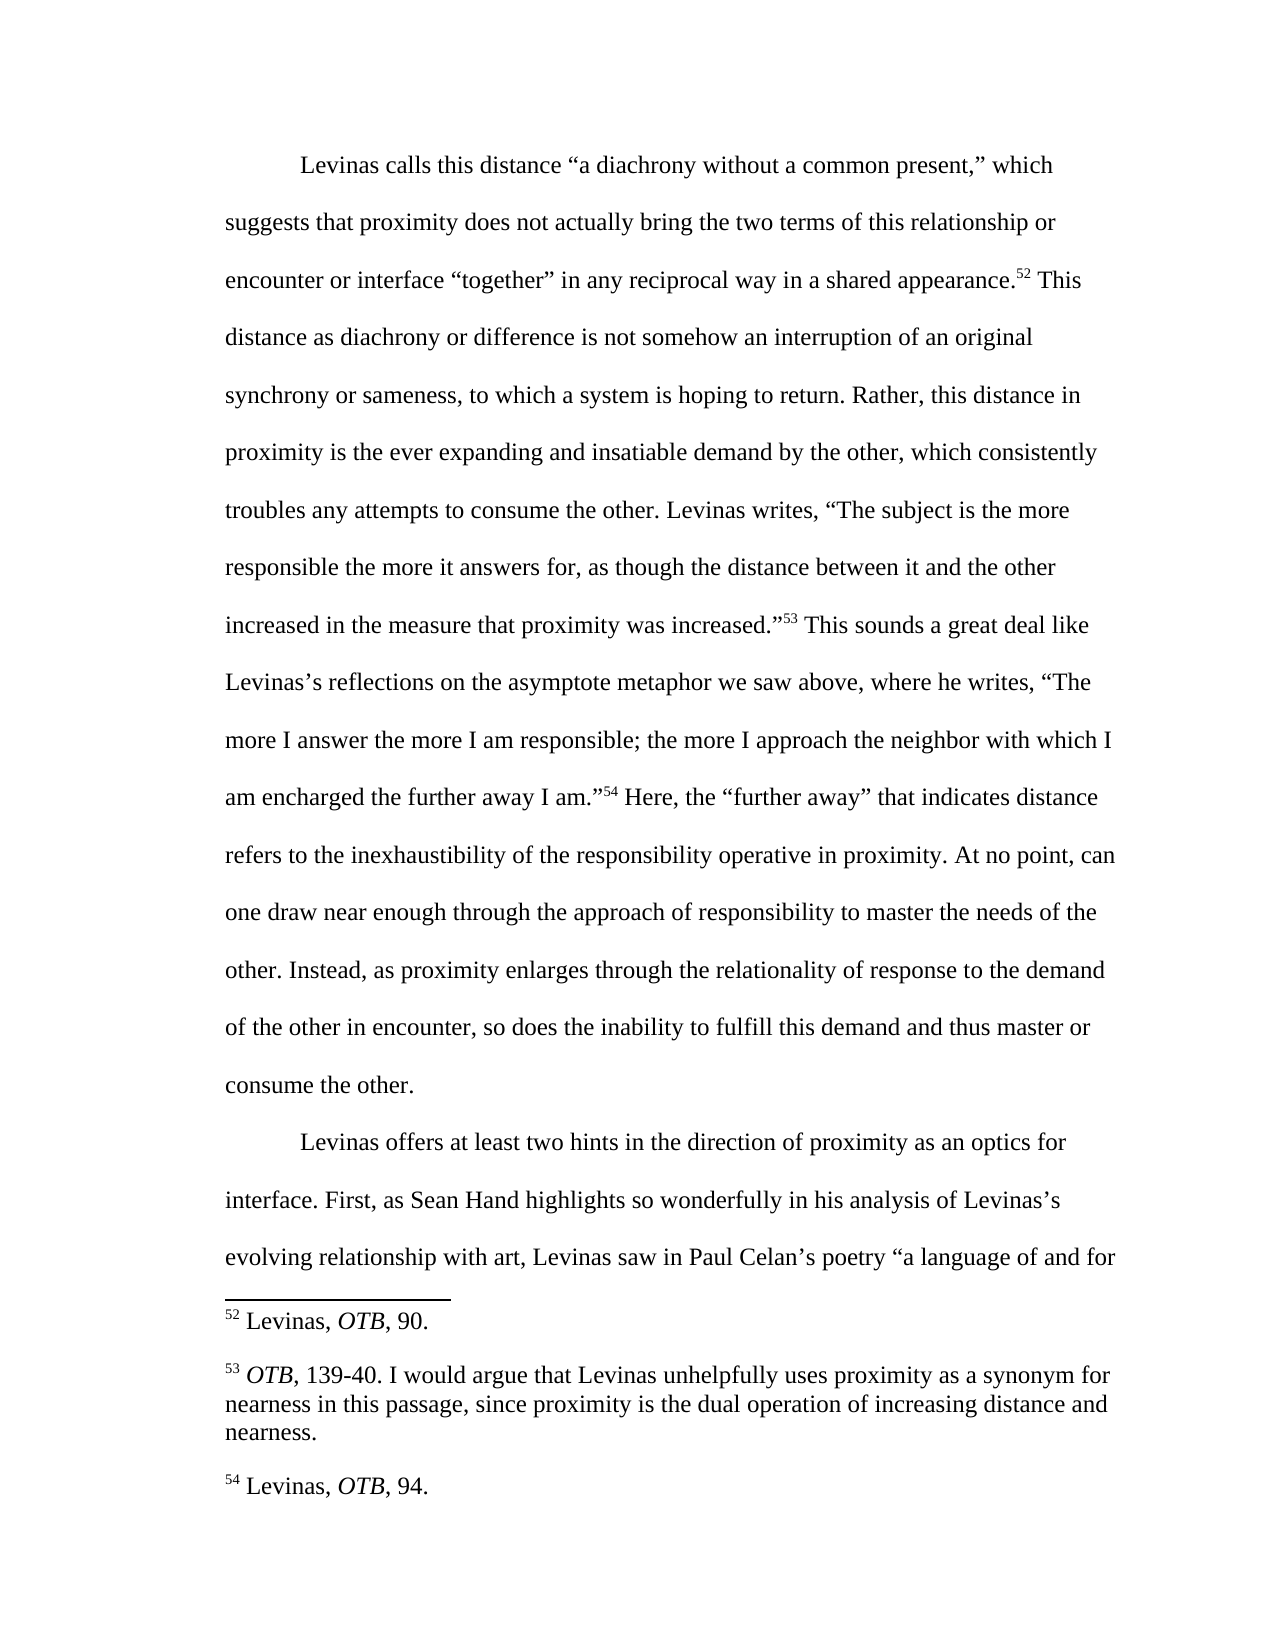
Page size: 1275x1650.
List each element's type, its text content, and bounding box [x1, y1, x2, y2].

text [225, 1127, 1125, 1271]
text Levinas calls this distance “a diachrony without a common present,” which suggests that proximity does not actually bring the two terms of this relationship or encounter or interface “together” in any reciprocal way in a shared appearance. This distance as diachrony or difference is not somehow an interruption of an original synchrony or sameness, to which a system is hoping to return. Rather, this distance in proximity is the ever expanding and insatiable demand by the other, which consistently troubles any attempts to consume the other. Levinas writes, “The subject is the more responsible the more it answers for, as though the distance between it and the other increased in the measure that proximity was increased.” This sounds a great deal like Levinas’s reflections on the asymptote metaphor we saw above, where he writes, “The more I answer the more I am responsible; the more I approach the neighbor with which I am encharged the further away I am.” Here, the “further away” that indicates distance refers to the inexhaustibility of the responsibility operative in proximity. At no point, can one draw near enough through the approach of responsibility to master the needs of the other. Instead, as proximity enlarges through the relationality of response to the demand of the other in encounter, so does the inability to fulfill this demand and thus master or consume the other. [225, 150, 1125, 1099]
